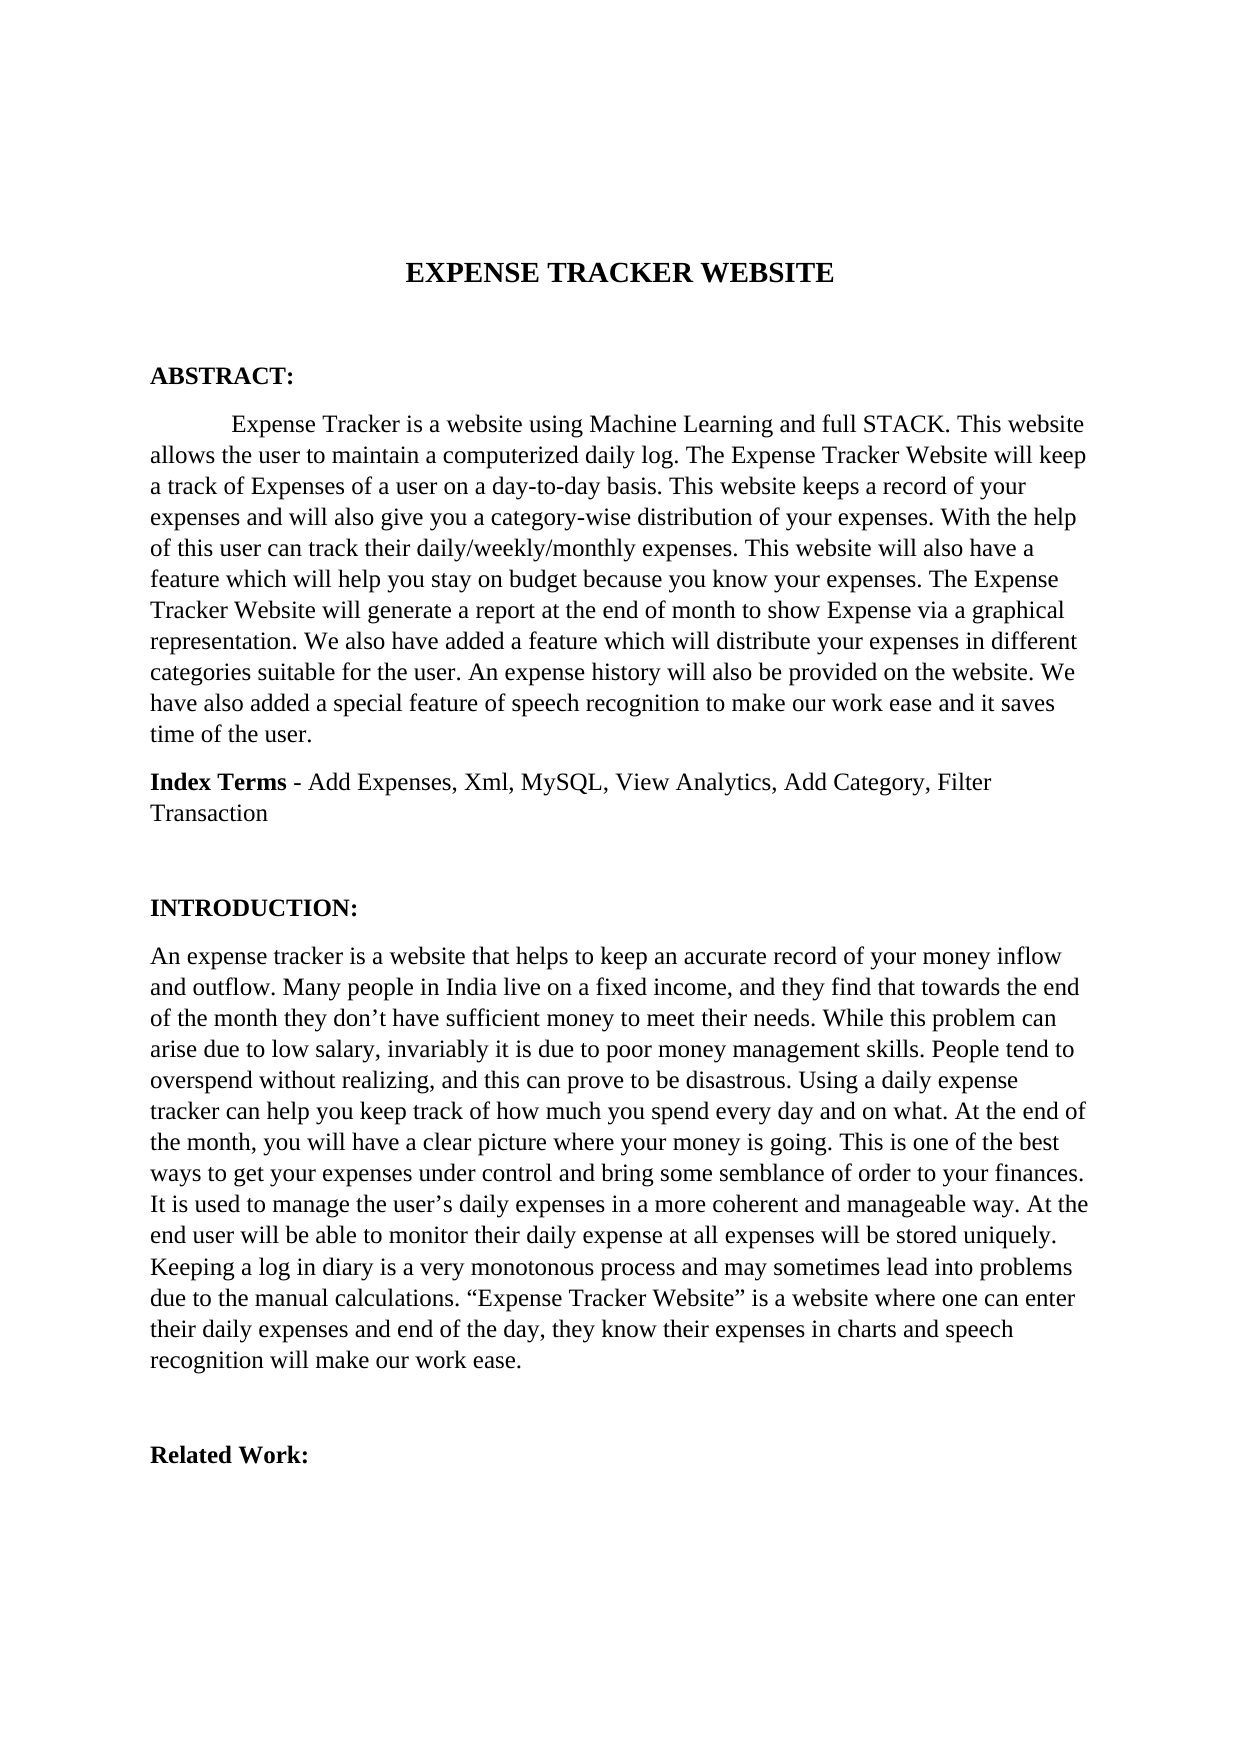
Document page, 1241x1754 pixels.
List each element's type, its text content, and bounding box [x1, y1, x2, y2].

text Expense Tracker is a website using Machine Learning and full STACK. This website allows the user to maintain a computerized daily log. The Expense Tracker Website will keep a track of Expenses of a user on a day-to-day basis. This website keeps a record of your expenses and will also give you a category-wise distribution of your expenses. With the help of this user can track their daily/weekly/monthly expenses. This website will also have a feature which will help you stay on budget because you know your expenses. The Expense Tracker Website will generate a report at the end of month to show Expense via a graphical representation. We also have added a feature which will distribute your expenses in different categories suitable for the user. An expense history will also be provided on the website. We have also added a special feature of speech recognition to make our work ease and it saves time of the user. [150, 409, 1090, 748]
text ABSTRACT: [150, 361, 1090, 390]
text INTRODUCTION: [150, 893, 1090, 922]
text Related Work: [150, 1440, 1090, 1469]
text Index Terms - Add Expenses, Xml, MySQL, View Analytics, Add Category, Filter Transaction [150, 767, 1090, 827]
text An expense tracker is a website that helps to keep an accurate record of your money inflow and outflow. Many people in India live on a fixed income, and they find that towards the end of the month they don’t have sufficient money to meet their needs. While this problem can arise due to low salary, invariably it is due to poor money management skills. People tend to overspend without realizing, and this can prove to be disastrous. Using a daily expense tracker can help you keep track of how much you spend every day and on what. At the end of the month, you will have a clear picture where your money is going. This is one of the best ways to get your expenses under control and bring some semblance of order to your finances. It is used to manage the user’s daily expenses in a more coherent and manageable way. At the end user will be able to monitor their daily expense at all expenses will be stored uniquely. Keeping a log in diary is a very monotonous process and may sometimes lead into problems due to the manual calculations. “Expense Tracker Website” is a website where one can enter their daily expenses and end of the day, they know their expenses in charts and speech recognition will make our work ease. [150, 941, 1090, 1373]
text EXPENSE TRACKER WEBSITE [150, 256, 1090, 289]
